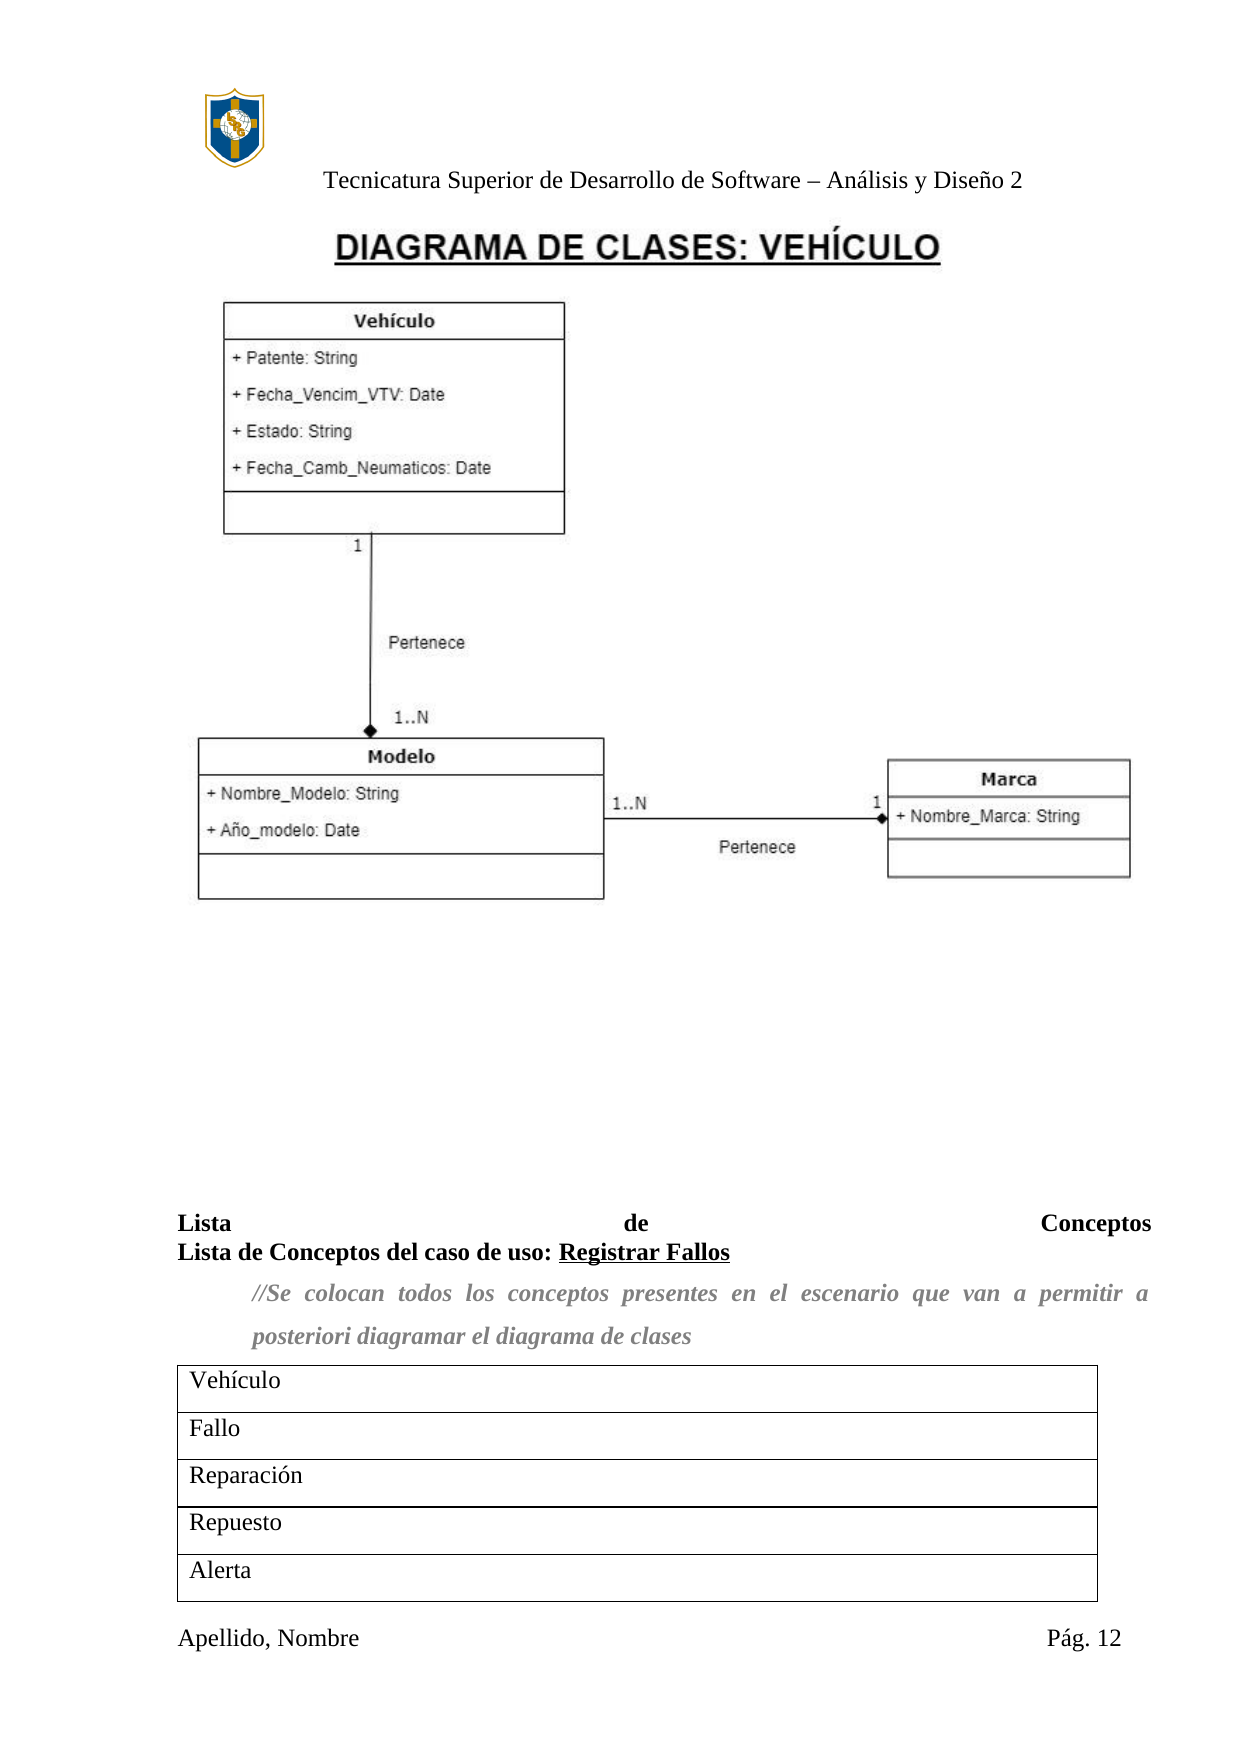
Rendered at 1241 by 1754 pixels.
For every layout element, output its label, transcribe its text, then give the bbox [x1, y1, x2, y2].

subtitle Lista de Conceptos Lista de Conceptos del caso de uso: Registrar Fallos [177, 1208, 1152, 1266]
picture [177, 195, 1152, 921]
picture [177, 73, 292, 189]
table_cell Reparación [178, 1460, 1097, 1506]
text //Se colocan todos los conceptos presentes en el escenario que van a permitir a posteriori diagramar el diagrama de clases [252, 1278, 1152, 1350]
table_cell Fallo [178, 1413, 1097, 1459]
table_cell Alerta [178, 1555, 1097, 1601]
table_cell Repuesto [178, 1508, 1097, 1554]
table_header Vehículo [178, 1366, 1097, 1412]
